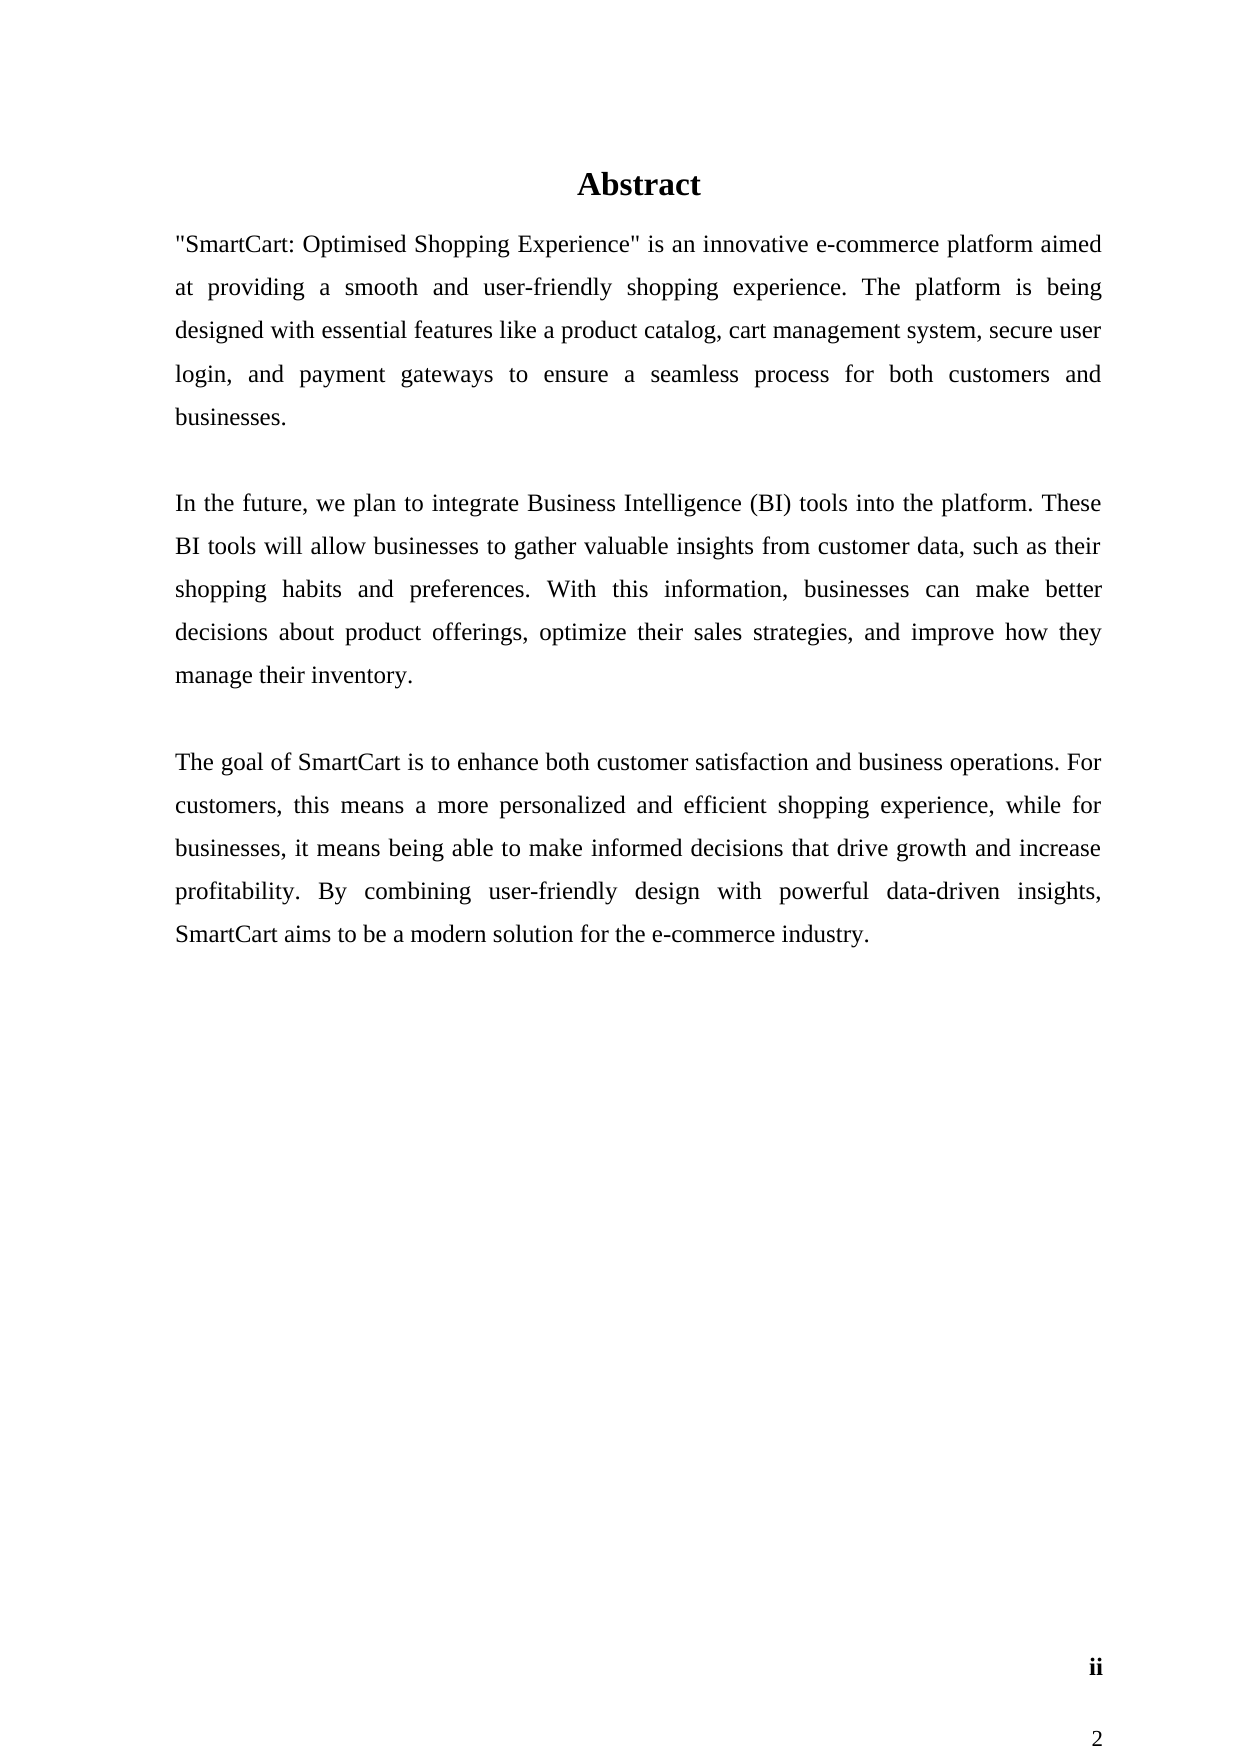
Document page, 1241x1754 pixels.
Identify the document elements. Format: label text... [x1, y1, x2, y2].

text In the future, we plan to integrate Business Intelligence (BI) tools into the platform. These BI tools will allow businesses to gather valuable insights from customer data, such as their shopping habits and preferences. With this information, businesses can make better decisions about product offerings, optimize their sales strategies, and improve how they manage their inventory. [175, 488, 1103, 689]
subtitle ii [225, 1652, 1103, 1681]
text The goal of SmartCart is to enhance both customer satisfaction and business operations. For customers, this means a more personalized and efficient shopping experience, while for businesses, it means being able to make informed decisions that drive growth and increase profitability. By combining user-friendly design with powerful data-driven insights, SmartCart aims to be a modern solution for the e-commerce industry. [175, 747, 1103, 948]
subtitle Abstract [175, 164, 1103, 203]
text "SmartCart: Optimised Shopping Experience" is an innovative e-commerce platform aimed at providing a smooth and user-friendly shopping experience. The platform is being designed with essential features like a product catalog, cart management system, secure user login, and payment gateways to ensure a seamless process for both customers and businesses. [175, 229, 1103, 431]
